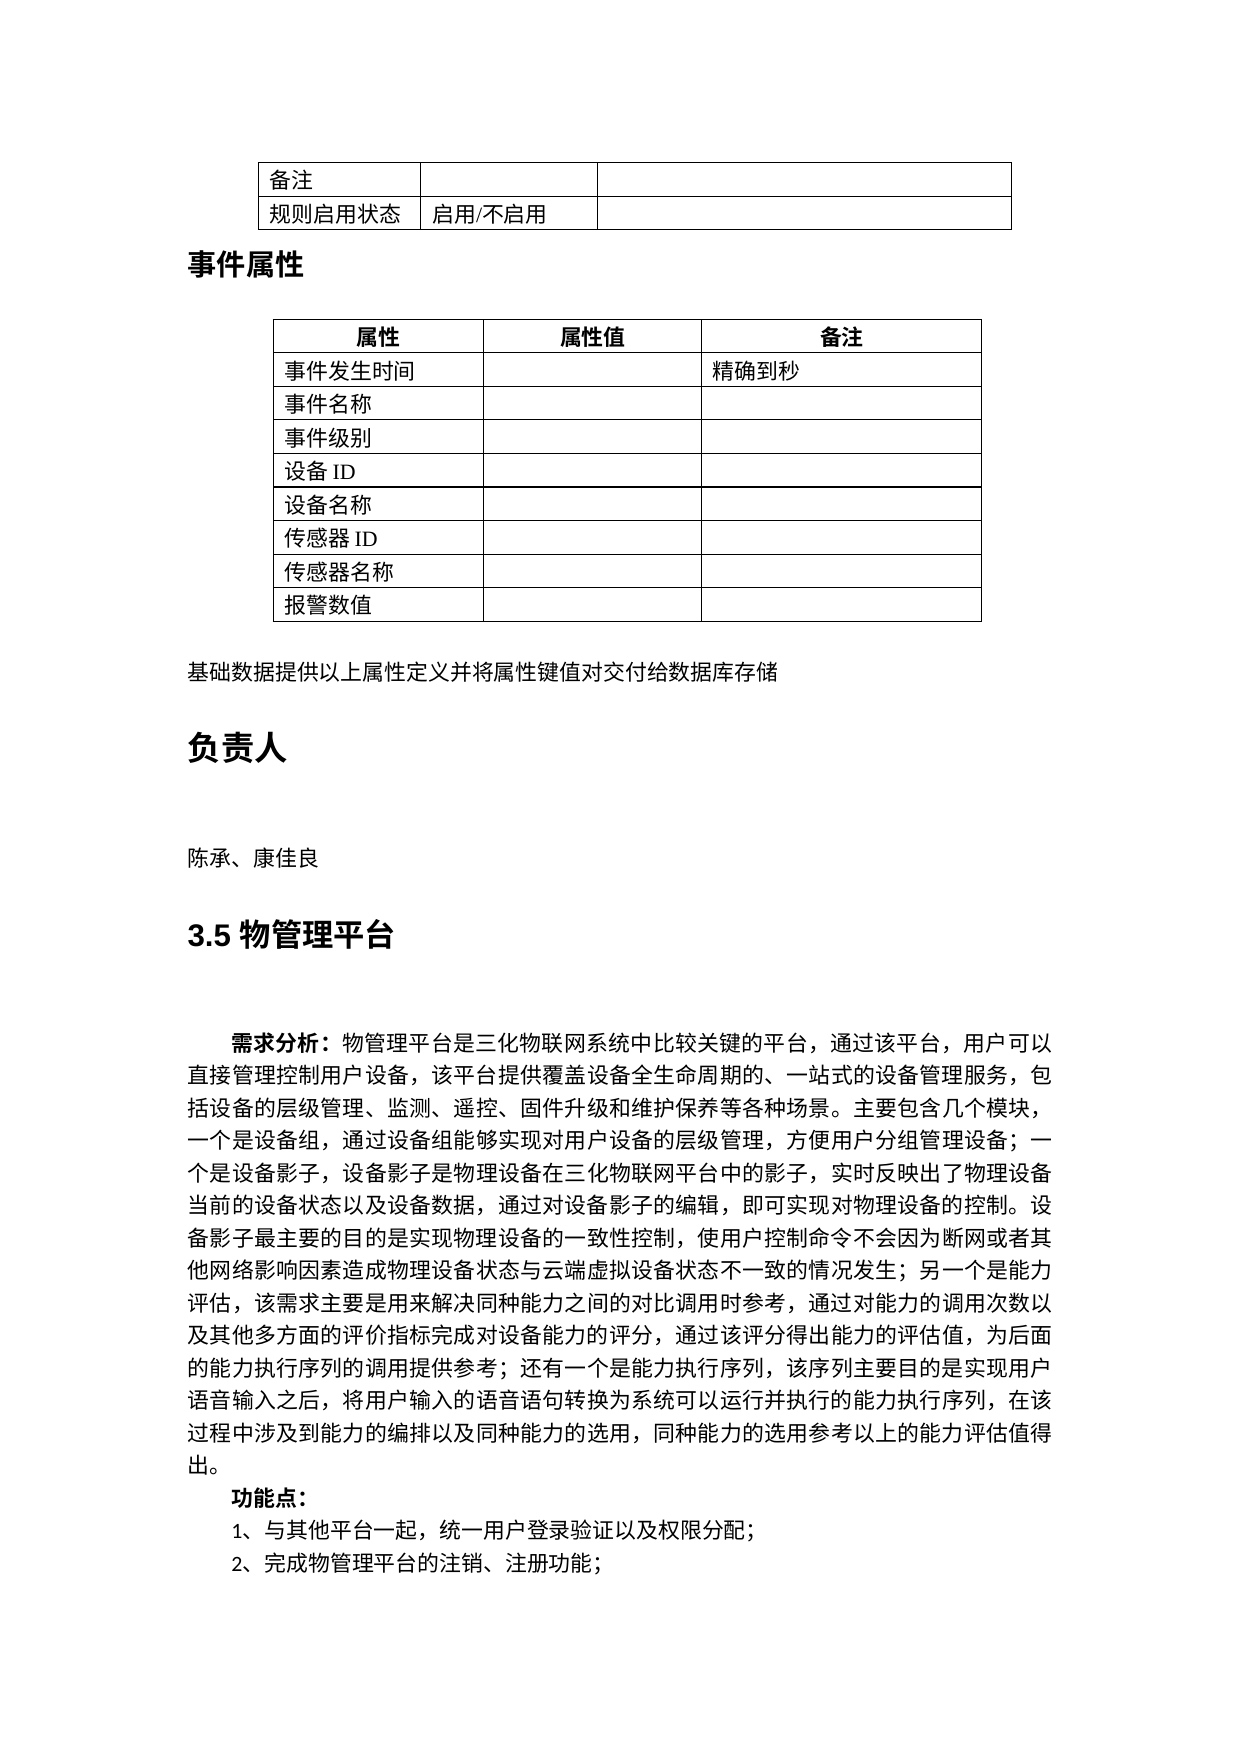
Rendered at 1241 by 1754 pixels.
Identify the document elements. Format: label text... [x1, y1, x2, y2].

table_cell [702, 588, 981, 621]
table_cell 设备ID [274, 454, 483, 486]
table_cell [702, 555, 981, 587]
table_cell [702, 488, 981, 520]
table_cell 传感器ID [274, 521, 483, 553]
table_cell [484, 521, 701, 553]
table_cell 事件发生时间 [274, 353, 483, 386]
table_cell 备注 [259, 163, 420, 196]
table_header 属性 [274, 320, 483, 352]
table_cell [484, 454, 701, 486]
table_cell 启用/不启用 [421, 197, 597, 229]
table_cell [702, 454, 981, 486]
subtitle 负责人 [187, 714, 1053, 779]
subtitle 事件属性 [187, 230, 1053, 295]
text 需求分析：物管理平台是三化物联网系统中比较关键的平台，通过该平台，用户可以直接管理控制用户设备，该平台提供覆盖设备全生命周期的、一站式的设备管理服务，包括设备的层级管理、监测、遥控、固件升级和维护保养等各种场景。主要包含几个模块，一个是设备组，通过设备组能够实现对用户设备的层级管理，方便用户分组管理设备；一个是设备影子，设备影子是物理设备在三化物联网平台中的影子，实时反映出了物理设备当前的设备状态以及设备数据，通过对设备影子的编辑，即可实现对物理设备的控制。设备影子最主要的目的是实现物理设备的一致性控制，使用户控制命令不会因为断网或者其他网络影响因素造成物理设备状态与云端虚拟设备状态不一致的情况发生；另一个是能力评估，该需求主要是用来解决同种能力之间的对比调用时参考，通过对能力的调用次数以及其他多方面的评价指标完成对设备能力的评分，通过该评分得出能力的评估值，为后面的能力执行序列的调用提供参考；还有一个是能力执行序列，该序列主要目的是实现用户语音输入之后，将用户输入的语音语句转换为系统可以运行并执行的能力执行序列，在该过程中涉及到能力的编排以及同种能力的选用，同种能力的选用参考以上的能力评估值得出。 [187, 1025, 1053, 1480]
table_cell 设备名称 [274, 488, 483, 520]
table_cell [484, 353, 701, 386]
table_header 属性值 [484, 320, 701, 352]
table_cell [484, 488, 701, 520]
table_cell 报警数值 [274, 588, 483, 621]
table_cell [484, 588, 701, 621]
table_cell 传感器名称 [274, 555, 483, 587]
text 1、与其他平台一起，统一用户登录验证以及权限分配； [187, 1513, 1053, 1545]
table_header 备注 [702, 320, 981, 352]
text 基础数据提供以上属性定义并将属性键值对交付给数据库存储 [187, 654, 1053, 687]
table_cell 事件名称 [274, 387, 483, 419]
table_cell 事件级别 [274, 420, 483, 453]
table_cell [702, 420, 981, 453]
table_cell [702, 387, 981, 419]
table_cell [598, 163, 1011, 196]
subtitle 3.5 物管理平台 [187, 901, 1053, 966]
table_cell [484, 420, 701, 453]
table_cell [421, 163, 597, 196]
table_cell 精确到秒 [702, 353, 981, 386]
text 功能点： [187, 1480, 1053, 1513]
table_cell 规则启用状态 [259, 197, 420, 229]
table_cell [598, 197, 1011, 229]
table_cell [484, 387, 701, 419]
text 2、完成物管理平台的注销、注册功能； [187, 1545, 1053, 1578]
table_cell [702, 521, 981, 553]
table_cell [484, 555, 701, 587]
text 陈承、康佳良 [187, 841, 1053, 873]
